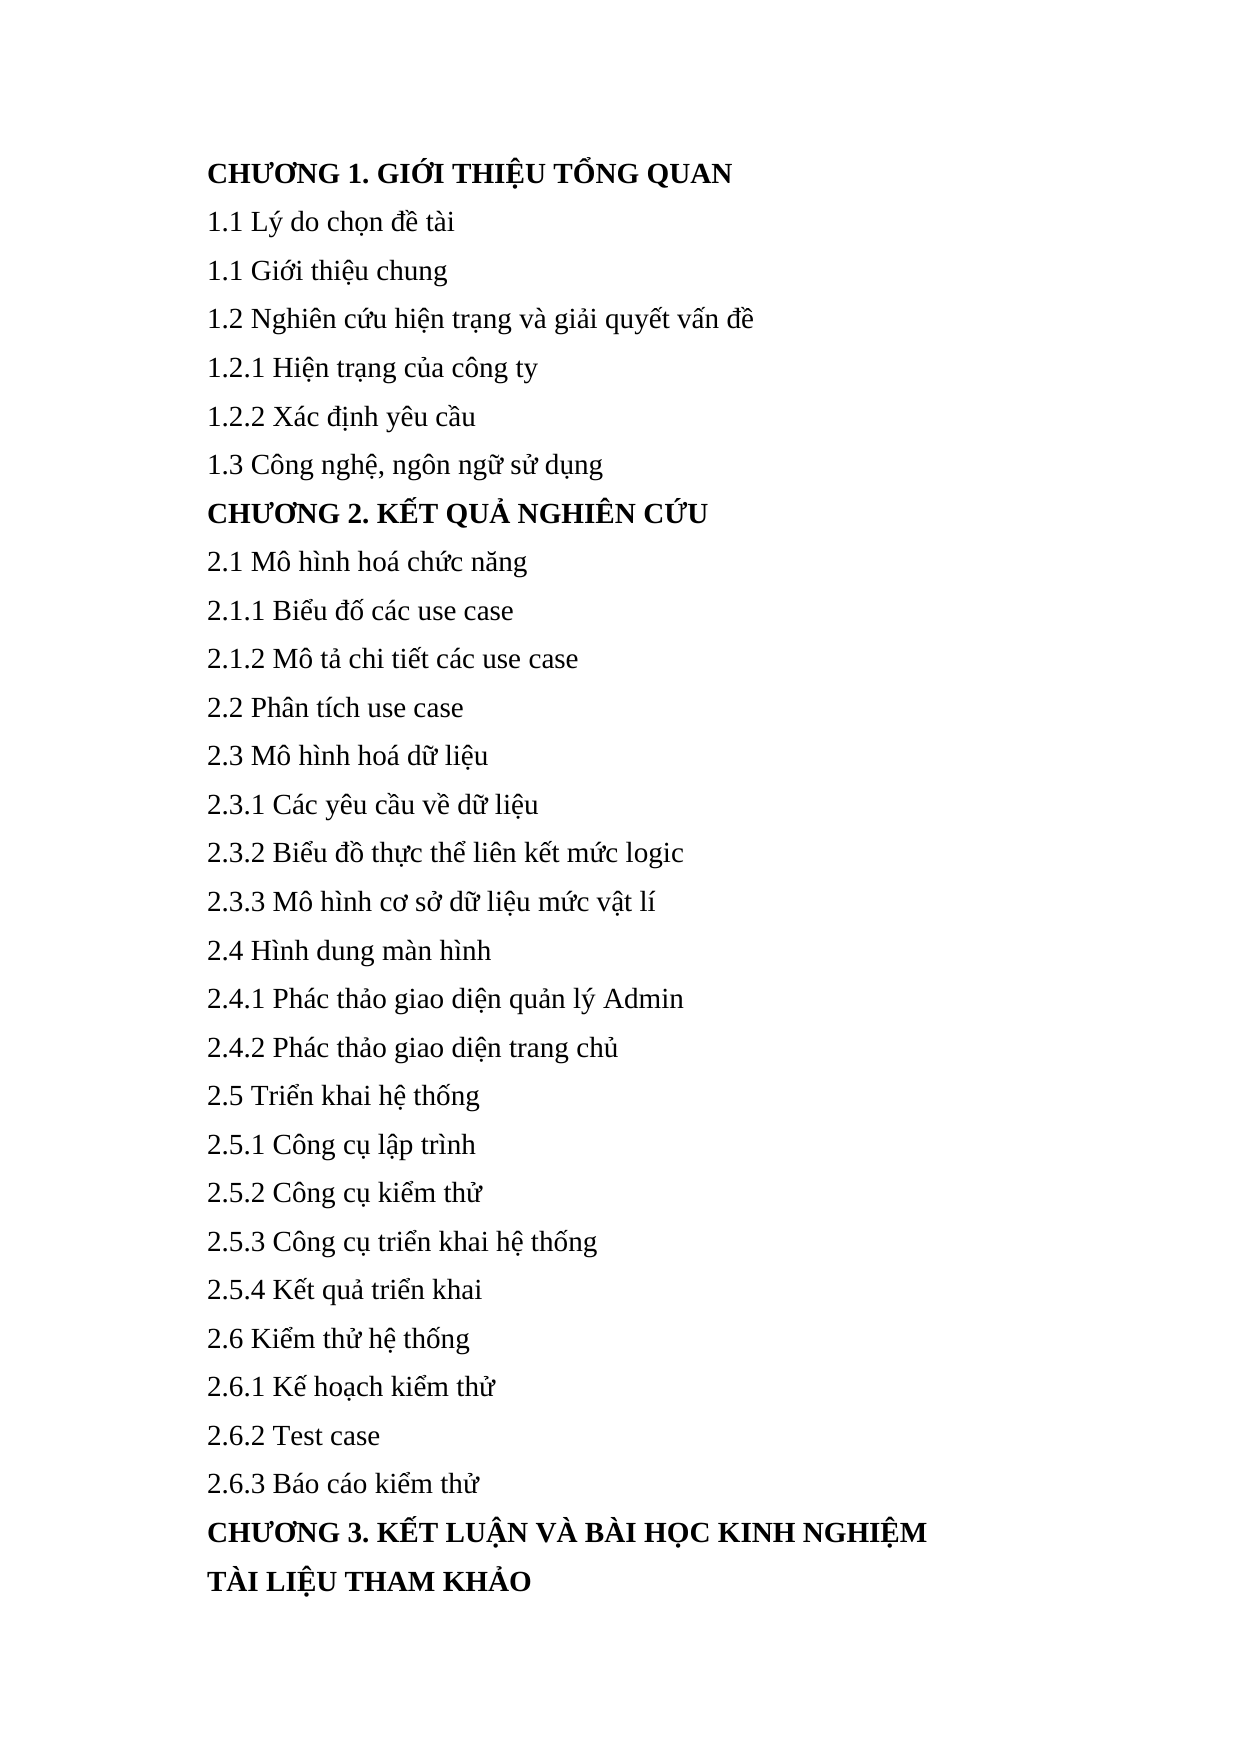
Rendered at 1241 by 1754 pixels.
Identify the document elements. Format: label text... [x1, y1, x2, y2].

text 2.4 Hình dung màn hình [207, 933, 1122, 966]
text 2.3.3 Mô hình cơ sở dữ liệu mức vật lí [207, 884, 1122, 918]
text CHƯƠNG 1. GIỚI THIỆU TỔNG QUAN [207, 156, 1122, 189]
text 2.6 Kiểm thử hệ thống [207, 1321, 1122, 1354]
text 1.1 Giới thiệu chung [207, 253, 1122, 287]
text 2.4.1 Phác thảo giao diện quản lý Admin [207, 981, 1122, 1015]
text 2.3.2 Biểu đồ thực thể liên kết mức logic [207, 836, 1122, 869]
text 2.5.4 Kết quả triển khai [207, 1272, 1122, 1306]
text 1.2 Nghiên cứu hiện trạng và giải quyết vấn đề [207, 302, 1122, 335]
text 2.1 Mô hình hoá chức năng [207, 544, 1122, 578]
text 2.4.2 Phác thảo giao diện trang chủ [207, 1030, 1122, 1063]
text 2.1.2 Mô tả chi tiết các use case [207, 641, 1122, 675]
text 2.5.2 Công cụ kiểm thử [207, 1175, 1122, 1209]
text 2.5.1 Công cụ lập trình [207, 1127, 1122, 1160]
text 2.6.3 Báo cáo kiểm thử [207, 1467, 1122, 1500]
text 2.6.2 Test case [207, 1418, 1122, 1452]
text 2.5 Triển khai hệ thống [207, 1078, 1122, 1112]
text 1.2.2 Xác định yêu cầu [207, 399, 1122, 432]
text CHƯƠNG 3. KẾT LUẬN VÀ BÀI HỌC KINH NGHIỆM [207, 1515, 1122, 1549]
text 2.2 Phân tích use case [207, 690, 1122, 723]
text CHƯƠNG 2. KẾT QUẢ NGHIÊN CỨU [207, 496, 1122, 529]
text 1.1 Lý do chọn đề tài [207, 204, 1122, 238]
text 2.6.1 Kế hoạch kiểm thử [207, 1369, 1122, 1403]
text 2.3 Mô hình hoá dữ liệu [207, 738, 1122, 772]
text TÀI LIỆU THAM KHẢO [207, 1564, 1122, 1597]
text 2.1.1 Biểu đố các use case [207, 593, 1122, 626]
text 2.3.1 Các yêu cầu về dữ liệu [207, 787, 1122, 821]
text 1.2.1 Hiện trạng của công ty [207, 350, 1122, 384]
text 1.3 Công nghệ, ngôn ngữ sử dụng [207, 447, 1122, 481]
text 2.5.3 Công cụ triển khai hệ thống [207, 1224, 1122, 1257]
